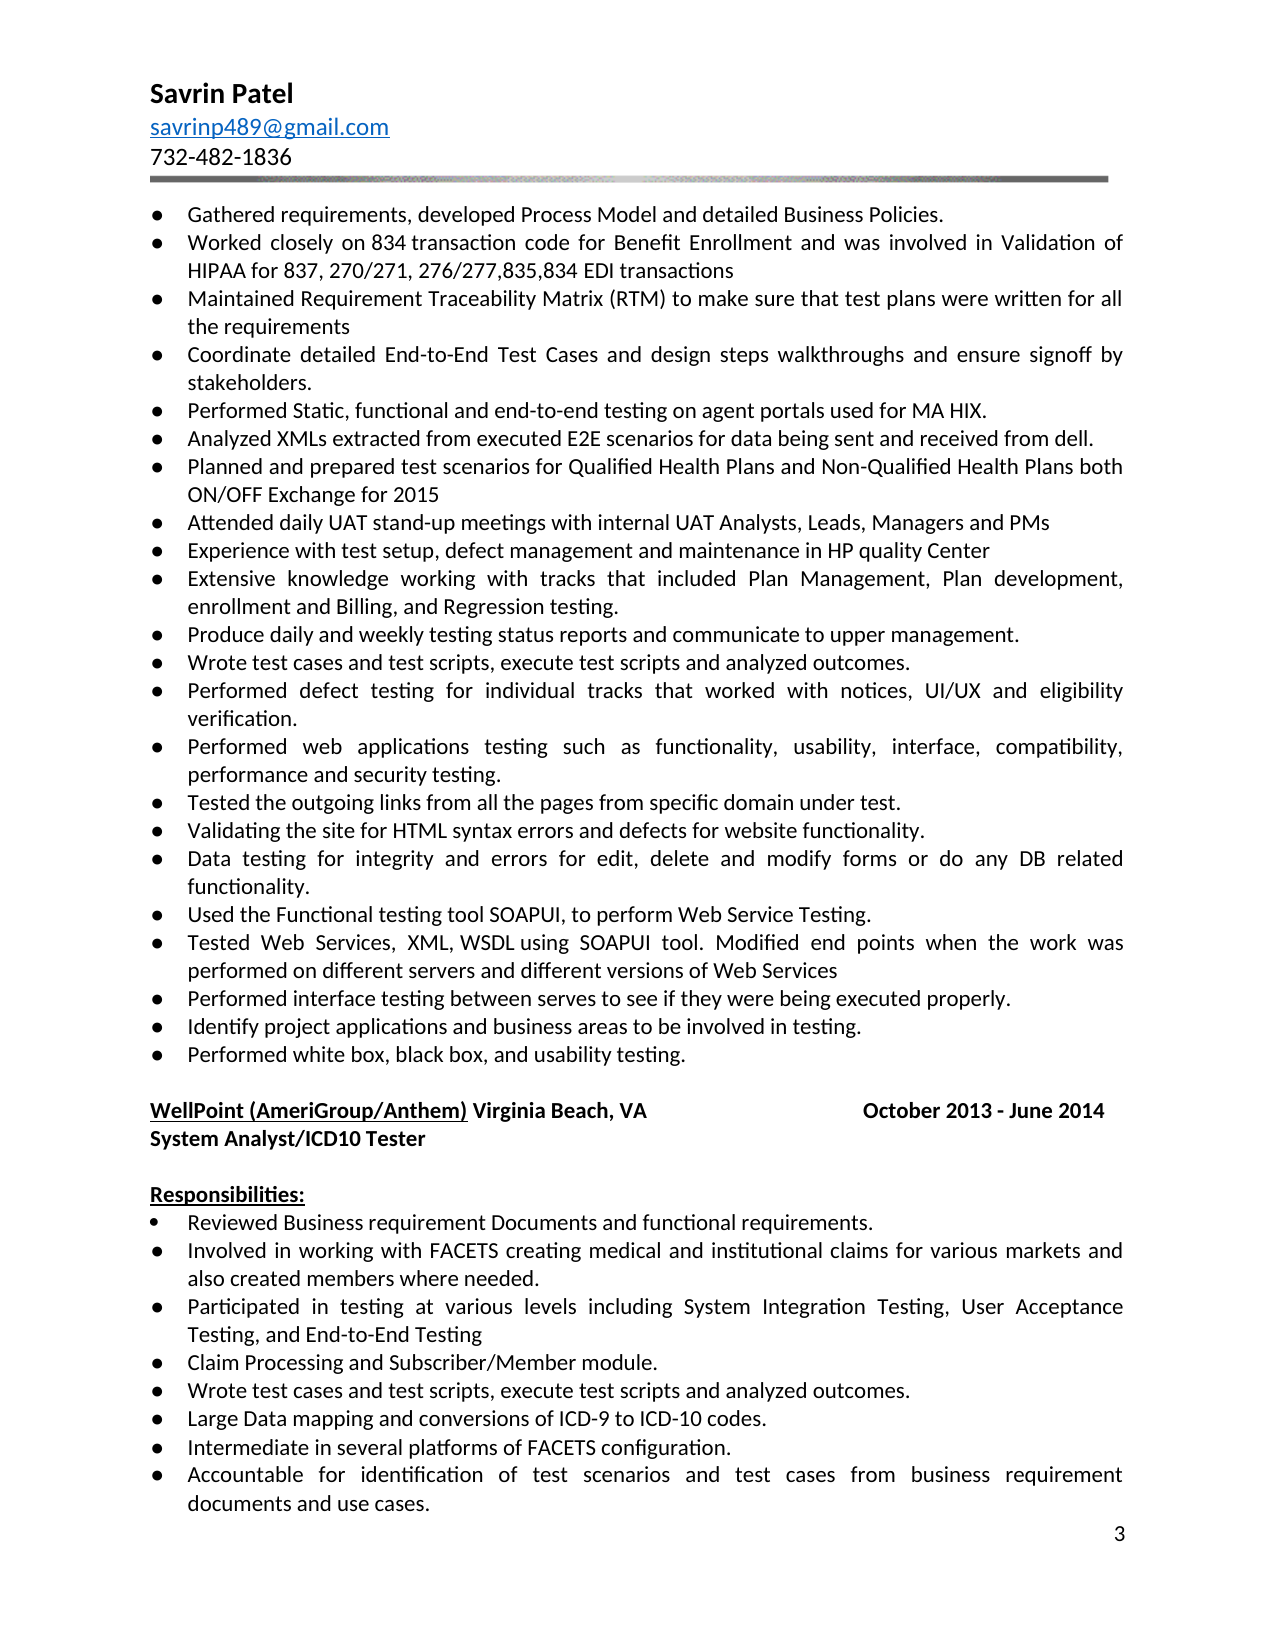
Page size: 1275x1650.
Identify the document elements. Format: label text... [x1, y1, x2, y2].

text WellPoint (AmeriGroup/Anthem) Virginia Beach, VA October 2013 - June 2014 [150, 1096, 1125, 1124]
list Gathered requirements, developed Process Model and detailed Business Policies. [150, 200, 1125, 228]
list Identify project applications and business areas to be involved in testing. [150, 1012, 1125, 1040]
list Used the Functional testing tool SOAPUI, to perform Web Service Testing. [150, 900, 1125, 928]
list Tested the outgoing links from all the pages from specific domain under test. [150, 788, 1125, 816]
text Responsibilities: [150, 1180, 1125, 1208]
list Performed Static, functional and end-to-end testing on agent portals used for MA HIX. [150, 396, 1125, 424]
list Performed web applications testing such as functionality, usability, interface, compatibility, performance and security testing. [150, 732, 1125, 788]
list Wrote test cases and test scripts, execute test scripts and analyzed outcomes. [150, 648, 1125, 676]
list Maintained Requirement Traceability Matrix (RTM) to make sure that test plans were written for all the requirements [150, 284, 1125, 340]
list Performed white box, black box, and usability testing. [150, 1040, 1125, 1068]
list Performed defect testing for individual tracks that worked with notices, UI/UX and eligibility verification. [150, 676, 1125, 732]
list Validating the site for HTML syntax errors and defects for website functionality. [150, 816, 1125, 844]
list Claim Processing and Subscriber/Member module. [150, 1348, 1125, 1377]
list Accountable for identification of test scenarios and test cases from business requirement documents and use cases. [150, 1461, 1125, 1517]
list Data testing for integrity and errors for edit, delete and modify forms or do any DB related functionality. [150, 844, 1125, 900]
text System Analyst/ICD10 Tester [150, 1124, 1125, 1152]
list Performed interface testing between serves to see if they were being executed properly. [150, 984, 1125, 1012]
list Produce daily and weekly testing status reports and communicate to upper management. [150, 620, 1125, 648]
list Attended daily UAT stand-up meetings with internal UAT Analysts, Leads, Managers and PMs [150, 508, 1125, 536]
list Large Data mapping and conversions of ICD-9 to ICD-10 codes. [150, 1404, 1125, 1433]
list Wrote test cases and test scripts, execute test scripts and analyzed outcomes. [150, 1377, 1125, 1404]
list Planned and prepared test scenarios for Qualified Health Plans and Non-Qualified Health Plans both ON/OFF Exchange for 2015 [150, 452, 1125, 508]
list Intermediate in several platforms of FACETS configuration. [150, 1433, 1125, 1461]
list Coordinate detailed End-to-End Test Cases and design steps walkthroughs and ensure signoff by stakeholders. [150, 340, 1125, 396]
list Participated in testing at various levels including System Integration Testing, User Acceptance Testing, and End-to-End Testing [150, 1292, 1125, 1348]
list Extensive knowledge working with tracks that included Plan Management, Plan development, enrollment and Billing, and Regression testing. [150, 564, 1125, 620]
list Experience with test setup, defect management and maintenance in HP quality Center [150, 536, 1125, 564]
list Analyzed XMLs extracted from executed E2E scenarios for data being sent and received from dell. [150, 424, 1125, 452]
picture [150, 171, 1109, 188]
list Tested Web Services, XML, WSDL using SOAPUI tool. Modified end points when the work was performed on different servers and different versions of Web Services [150, 928, 1125, 984]
list Worked closely on 834 transaction code for Benefit Enrollment and was involved in Validation of HIPAA for 837, 270/271, 276/277,835,834 EDI transactions [150, 228, 1125, 284]
list Involved in working with FACETS creating medical and institutional claims for various markets and also created members where needed. [150, 1236, 1125, 1292]
list Reviewed Business requirement Documents and functional requirements. [150, 1208, 1125, 1236]
